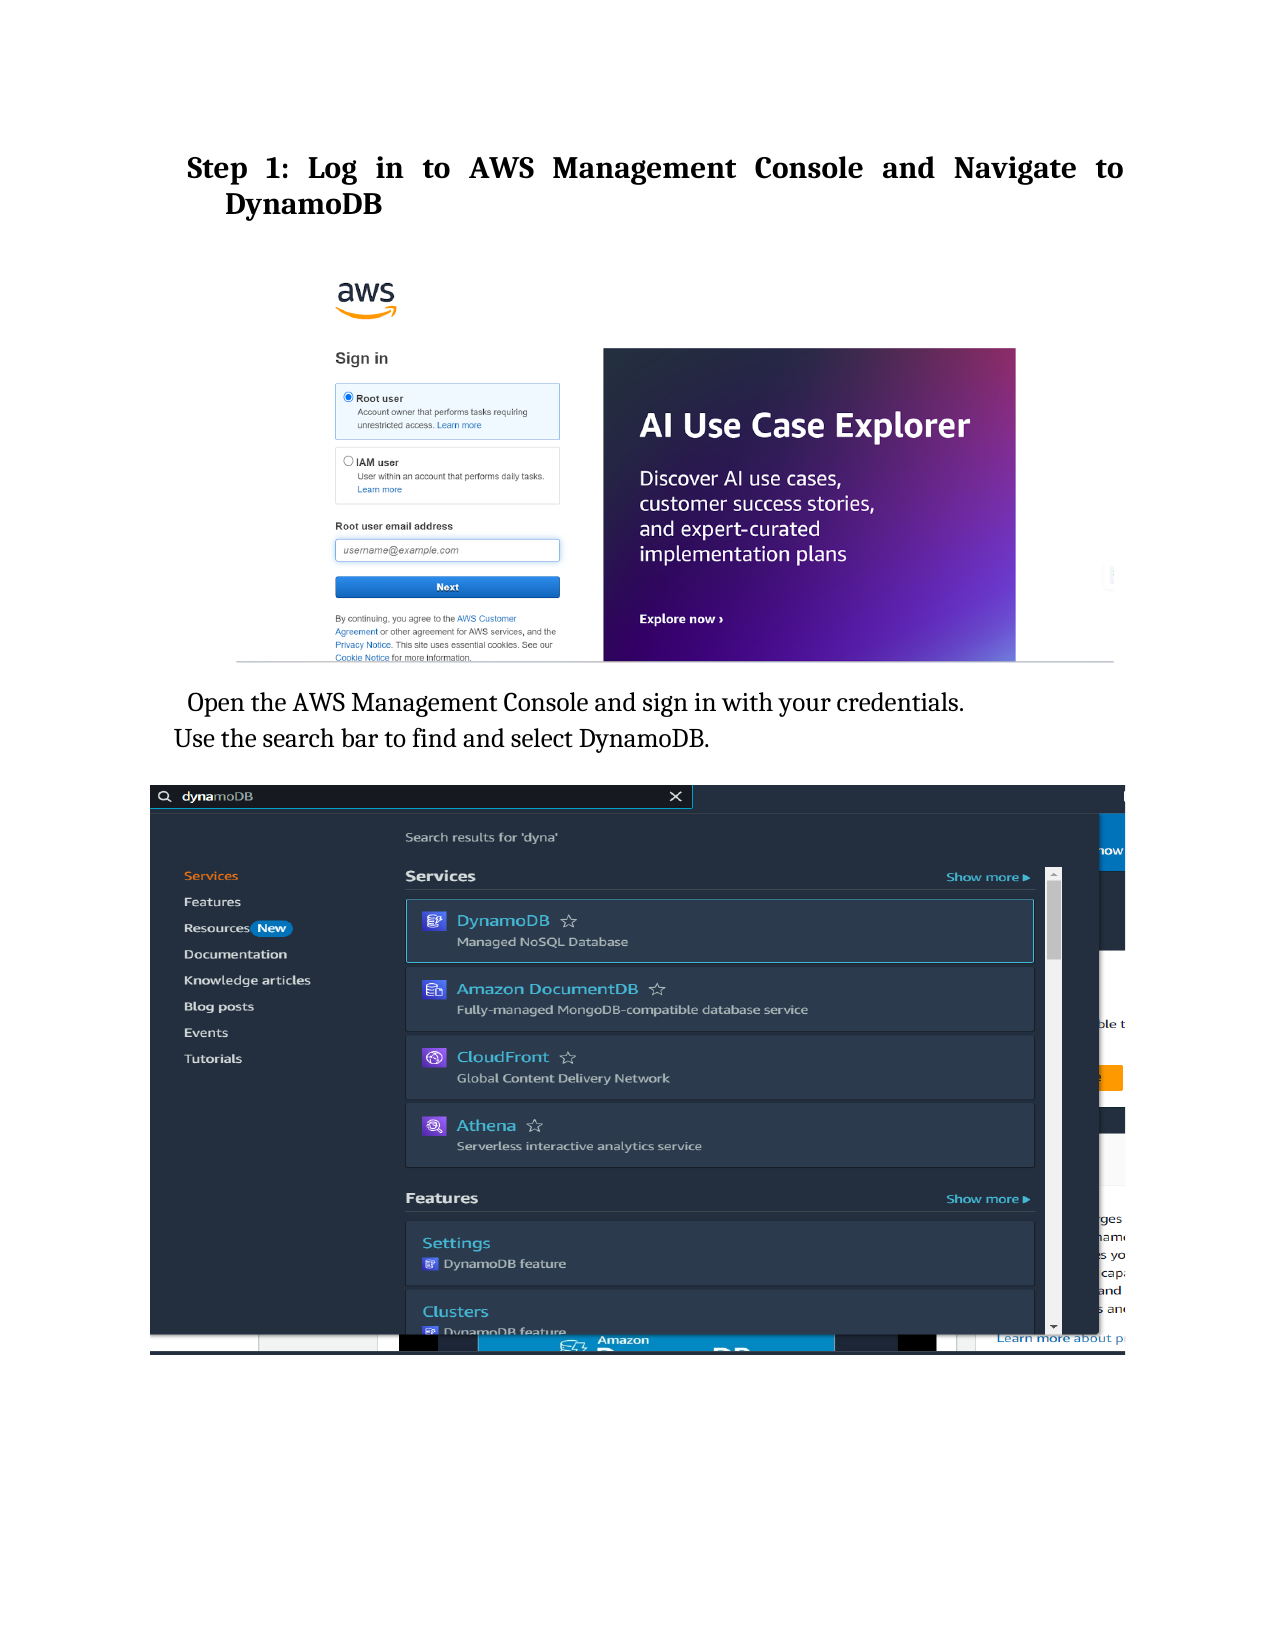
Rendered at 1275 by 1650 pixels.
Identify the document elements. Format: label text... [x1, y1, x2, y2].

picture [150, 785, 691, 807]
subtitle Step 1: Log in to AWS Management Console and Navigate to DynamoDB [187, 150, 1125, 222]
picture [150, 785, 1125, 1355]
text Use the search bar to find and select DynamoDB. [150, 723, 1125, 754]
picture [236, 261, 1114, 663]
subtitle Open the AWS Management Console and sign in with your credentials. [187, 687, 1125, 719]
